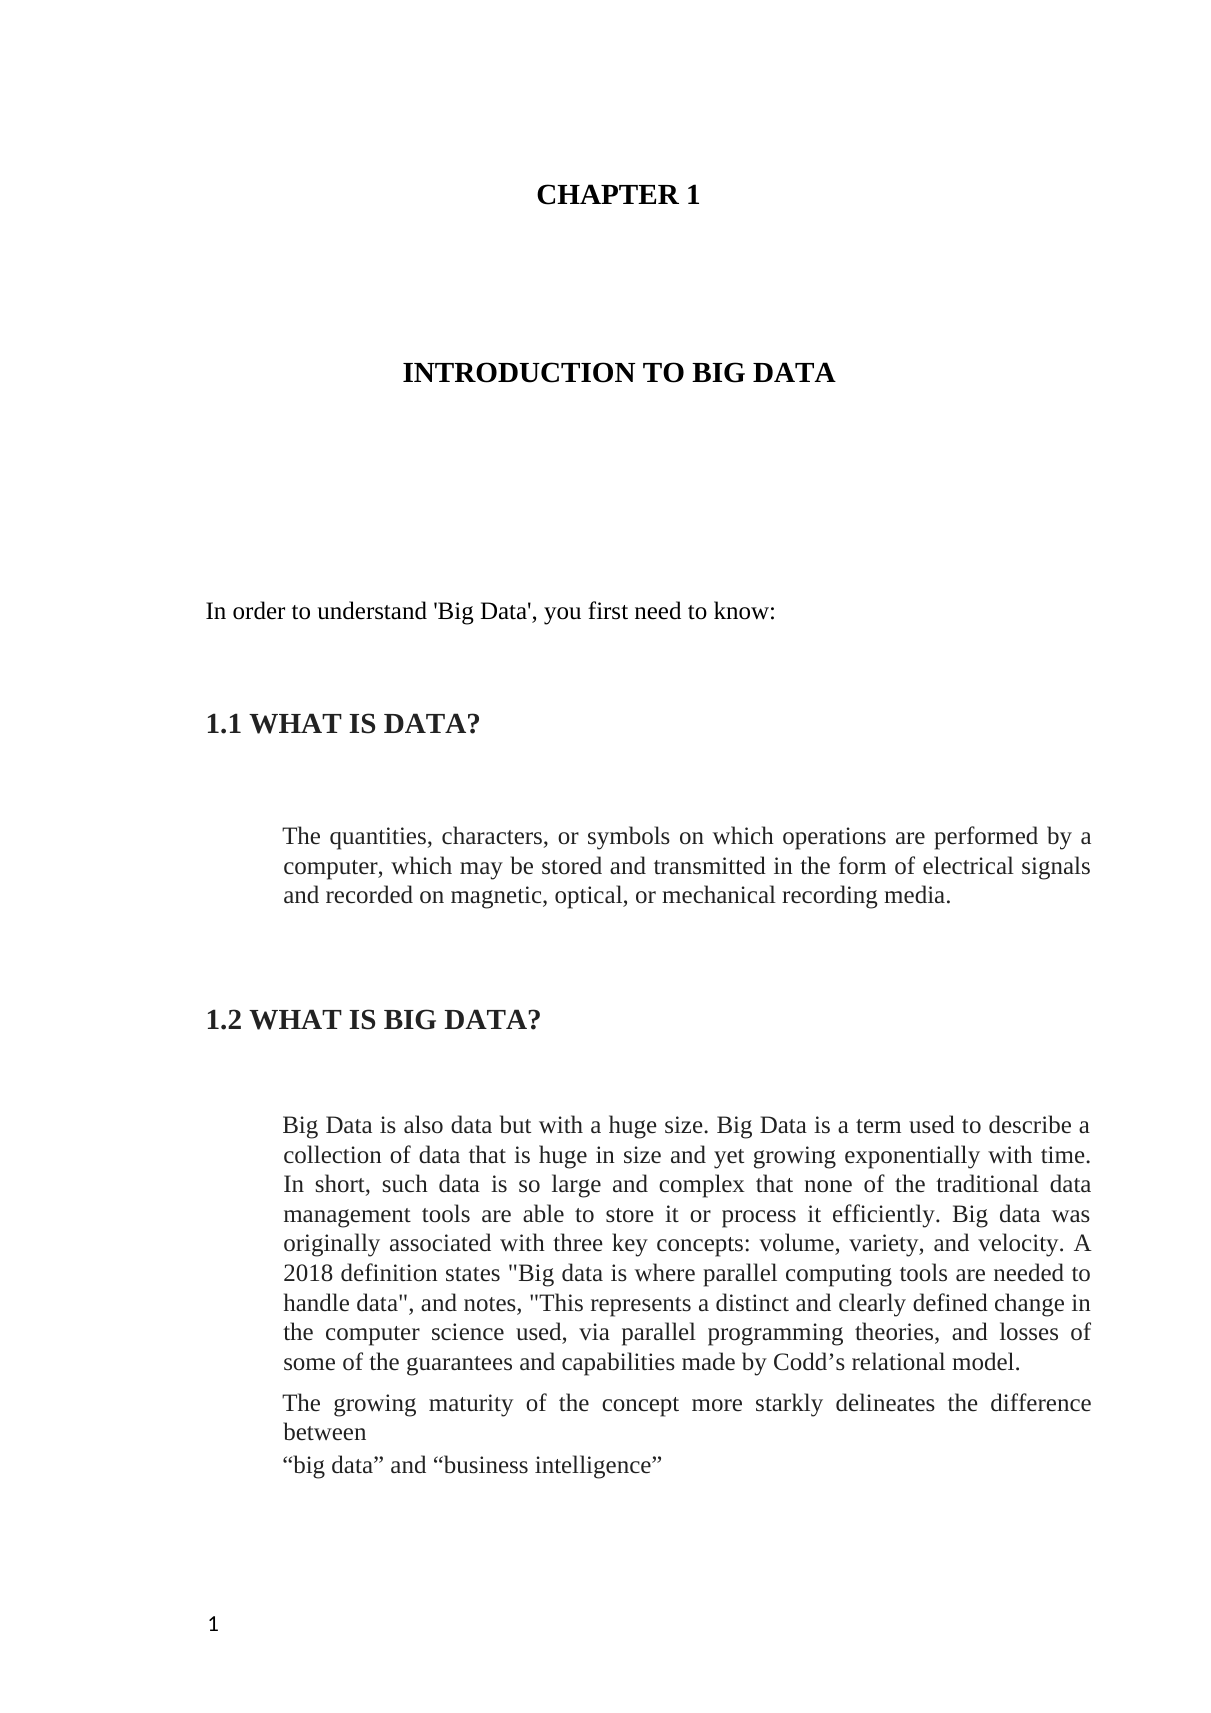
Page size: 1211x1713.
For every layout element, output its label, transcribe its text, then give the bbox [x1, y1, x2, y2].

text INTRODUCTION TO BIG DATA [205, 356, 1092, 389]
text “big data” and “business intelligence” [282, 1450, 1092, 1479]
text 1.1 WHAT IS DATA? [205, 706, 1092, 740]
text 1.2 WHAT IS BIG DATA? [205, 1002, 1092, 1035]
text The quantities, characters, or symbols on which operations are performed by a computer, which may be stored and transmitted in the form of electrical signals and recorded on magnetic, optical, or mechanical recording media. [282, 821, 1092, 909]
text The growing maturity of the concept more starkly delineates the difference between [282, 1388, 1092, 1446]
text Big Data is also data but with a huge size. Big Data is a term used to describe a collection of data that is huge in size and yet growing exponentially with time. In short, such data is so large and complex that none of the traditional data management tools are able to store it or process it efficiently. Big data was originally associated with three key concepts: volume, variety, and velocity. A 2018 definition states "Big data is where parallel computing tools are needed to handle data", and notes, "This represents a distinct and clearly defined change in the computer science used, via parallel programming theories, and losses of some of the guarantees and capabilities made by Codd’s relational model. [282, 1110, 1092, 1376]
text CHAPTER 1 [432, 177, 1054, 211]
text In order to understand 'Big Data', you first need to know: [205, 596, 1092, 625]
